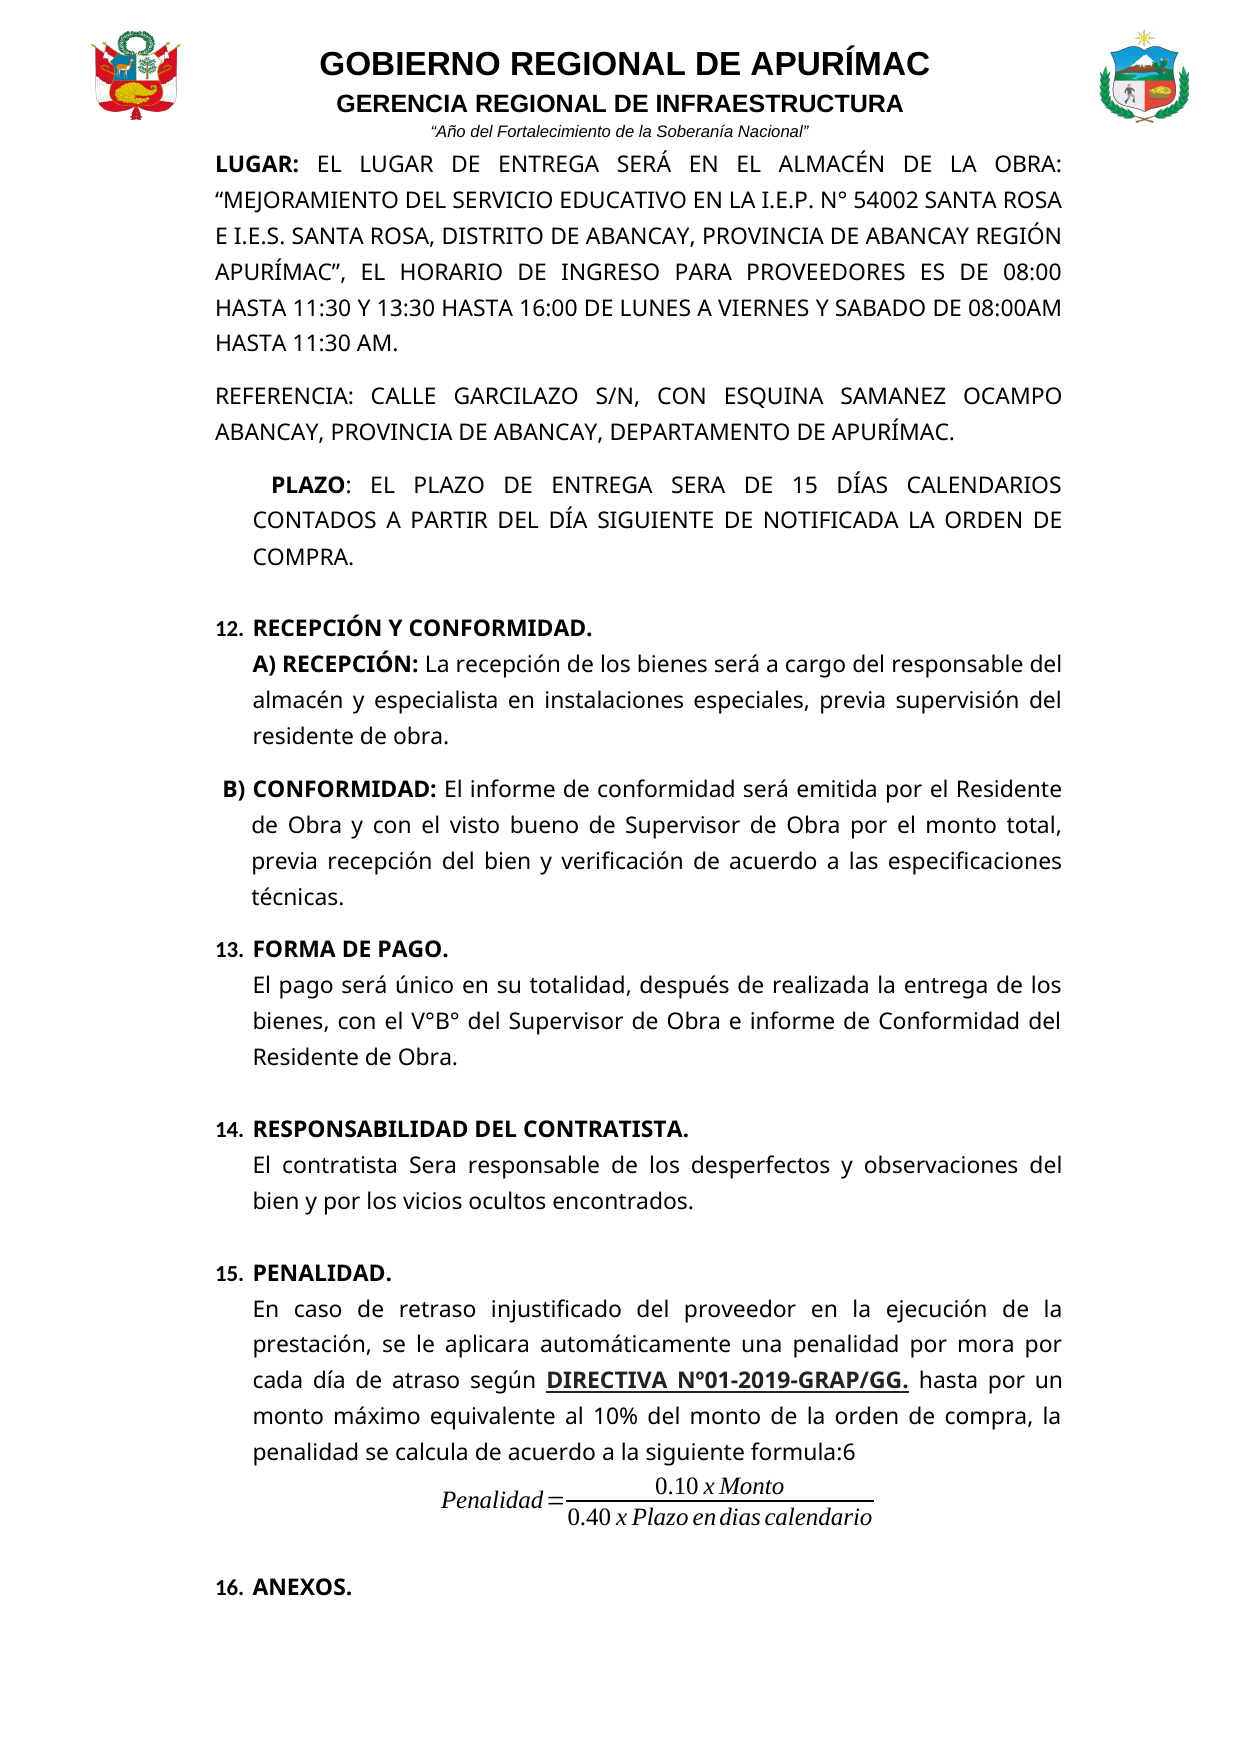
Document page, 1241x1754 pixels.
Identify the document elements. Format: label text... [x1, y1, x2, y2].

text B) CONFORMIDAD: El informe de conformidad será emitida por el Residente de Obra y con el visto bueno de Supervisor de Obra por el monto total, previa recepción del bien y verificación de acuerdo a las especificaciones técnicas. [215, 773, 1063, 912]
list PENALIDAD. [215, 1257, 1063, 1288]
list A) RECEPCIÓN: La recepción de los bienes será a cargo del responsable del almacén y especialista en instalaciones especiales, previa supervisión del residente de obra. [252, 648, 1063, 751]
text LUGAR: EL LUGAR DE ENTREGA SERÁ EN EL ALMACÉN DE LA OBRA: “MEJORAMIENTO DEL SERVICIO EDUCATIVO EN LA I.E.P. N° 54002 SANTA ROSA E I.E.S. SANTA ROSA, DISTRITO DE ABANCAY, PROVINCIA DE ABANCAY REGIÓN APURÍMAC”, EL HORARIO DE INGRESO PARA PROVEEDORES ES DE 08:00 HASTA 11:30 Y 13:30 HASTA 16:00 DE LUNES A VIERNES Y SABADO DE 08:00AM HASTA 11:30 AM. [215, 148, 1063, 359]
text REFERENCIA: CALLE GARCILAZO S/N, CON ESQUINA SAMANEZ OCAMPO ABANCAY, PROVINCIA DE ABANCAY, DEPARTAMENTO DE APURÍMAC. [215, 380, 1063, 447]
list El contratista Sera responsable de los desperfectos y observaciones del bien y por los vicios ocultos encontrados. [252, 1149, 1063, 1216]
list RESPONSABILIDAD DEL CONTRATISTA. [215, 1113, 1063, 1144]
picture [91, 31, 181, 120]
list En caso de retraso injustificado del proveedor en la ejecución de la prestación, se le aplicara automáticamente una penalidad por mora por cada día de atraso según DIRECTIVA Nº01-2019-GRAP/GG. hasta por un monto máximo equivalente al 10% del monto de la orden de compra, la penalidad se calcula de acuerdo a la siguiente formula:6 [252, 1292, 1063, 1467]
picture [1099, 29, 1190, 123]
list FORMA DE PAGO. [215, 933, 1063, 964]
list RECEPCIÓN Y CONFORMIDAD. [215, 612, 1063, 643]
list ANEXOS. [215, 1571, 1063, 1602]
list PLAZO: EL PLAZO DE ENTREGA SERA DE 15 DÍAS CALENDARIOS CONTADOS A PARTIR DEL DÍA SIGUIENTE DE NOTIFICADA LA ORDEN DE COMPRA. [252, 468, 1063, 572]
list El pago será único en su totalidad, después de realizada la entrega de los bienes, con el V°B° del Supervisor de Obra e informe de Conformidad del Residente de Obra. [252, 969, 1063, 1072]
